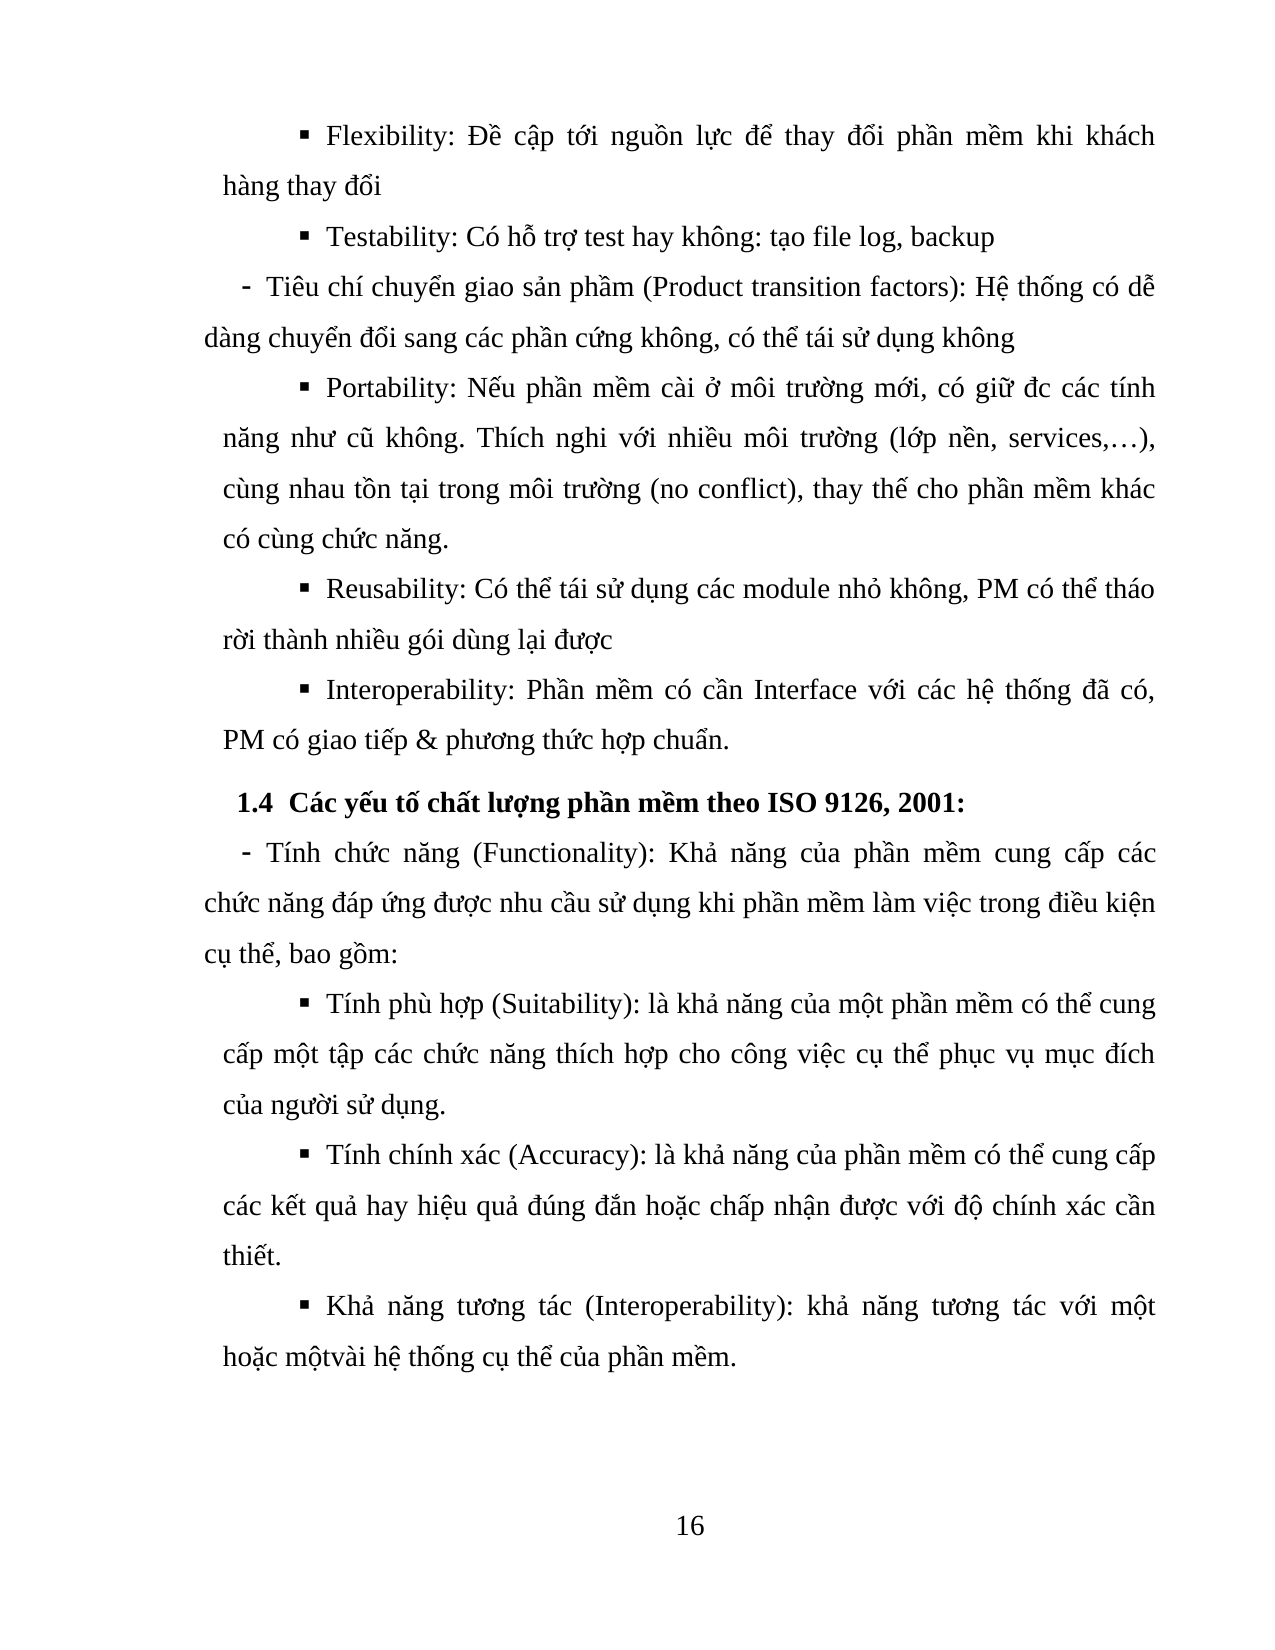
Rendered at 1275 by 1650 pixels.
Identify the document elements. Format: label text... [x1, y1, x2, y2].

subtitle Reusability: Có thể tái sử dụng các module nhỏ không, PM có thể tháo rời thành nhiều gói dùng lại được [223, 571, 1157, 655]
subtitle Khả năng tương tác (Interoperability): khả năng tương tác với một hoặc mộtvài hệ thống cụ thể của phần mềm. [223, 1288, 1157, 1372]
subtitle Các yếu tố chất lượng phần mềm theo ISO 9126, 2001: [236, 785, 1157, 819]
subtitle Testability: Có hỗ trợ test hay không: tạo file log, backup [223, 219, 1157, 252]
subtitle Interoperability: Phần mềm có cần Interface với các hệ thống đã có, PM có giao tiếp & phương thức hợp chuẩn. [223, 672, 1157, 756]
subtitle Tính chức năng (Functionality): Khả năng của phần mềm cung cấp các chức năng đáp ứng được nhu cầu sử dụng khi phần mềm làm việc trong điều kiện cụ thể, bao gồm: [204, 835, 1157, 969]
subtitle Tính phù hợp (Suitability): là khả năng của một phần mềm có thể cung cấp một tập các chức năng thích hợp cho công việc cụ thể phục vụ mục đích của người sử dụng. [223, 986, 1157, 1120]
subtitle Tính chính xác (Accuracy): là khả năng của phần mềm có thể cung cấp các kết quả hay hiệu quả đúng đắn hoặc chấp nhận được với độ chính xác cần thiết. [223, 1137, 1157, 1271]
subtitle Flexibility: Đề cập tới nguồn lực để thay đổi phần mềm khi khách hàng thay đổi [223, 118, 1157, 202]
subtitle Tiêu chí chuyển giao sản phầm (Product transition factors): Hệ thống có dễ dàng chuyển đổi sang các phần cứng không, có thể tái sử dụng không [204, 269, 1157, 353]
subtitle Portability: Nếu phần mềm cài ở môi trường mới, có giữ đc các tính năng như cũ không. Thích nghi với nhiều môi trường (lớp nền, services,…), cùng nhau tồn tại trong môi trường (no conflict), thay thế cho phần mềm khác có cùng chức năng. [223, 370, 1157, 554]
